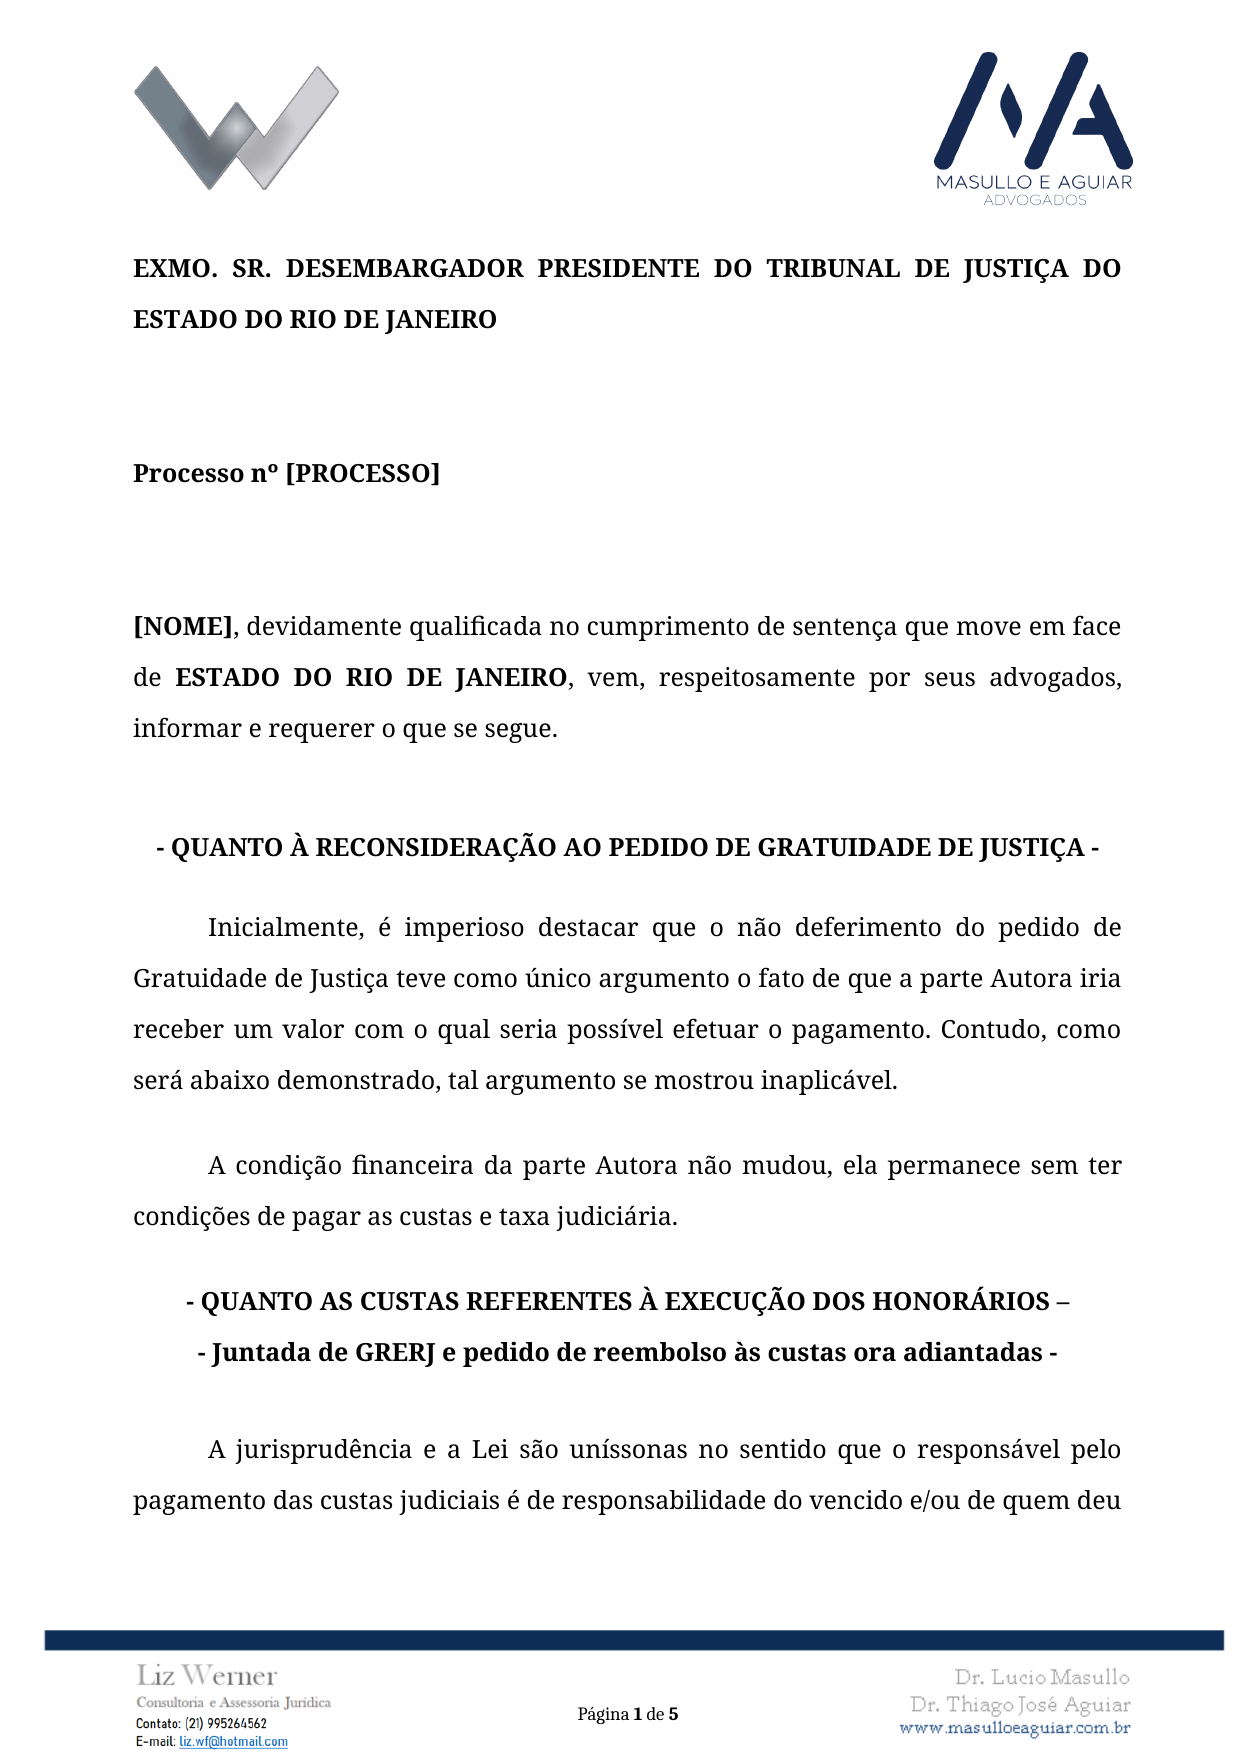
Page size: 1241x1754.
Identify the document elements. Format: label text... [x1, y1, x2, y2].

text - QUANTO À RECONSIDERAÇÃO AO PEDIDO DE GRATUIDADE DE JUSTIÇA - [133, 830, 1123, 864]
text EXMO. SR. DESEMBARGADOR PRESIDENTE DO TRIBUNAL DE JUSTIÇA DO ESTADO DO RIO DE JANEIRO [133, 251, 1123, 336]
text [NOME], devidamente qualificada no cumprimento de sentença que move em face de ESTADO DO RIO DE JANEIRO, vem, respeitosamente por seus advogados, informar e requerer o que se segue. [133, 608, 1123, 744]
picture [31, 1621, 1237, 1753]
text - Juntada de GRERJ e pedido de reembolso às custas ora adiantadas - [133, 1335, 1123, 1369]
text A condição financeira da parte Autora não mudou, ela permanece sem ter condições de pagar as custas e taxa judiciária. [133, 1148, 1123, 1233]
text - QUANTO AS CUSTAS REFERENTES À EXECUÇÃO DOS HONORÁRIOS – [133, 1284, 1123, 1318]
picture [927, 36, 1137, 209]
picture [132, 19, 343, 229]
text Processo nº [PROCESSO] [133, 455, 1123, 489]
text Inicialmente, é imperioso destacar que o não deferimento do pedido de Gratuidade de Justiça teve como único argumento o fato de que a parte Autora iria receber um valor com o qual seria possível efetuar o pagamento. Contudo, como será abaixo demonstrado, tal argumento se mostrou inaplicável. [133, 909, 1123, 1097]
